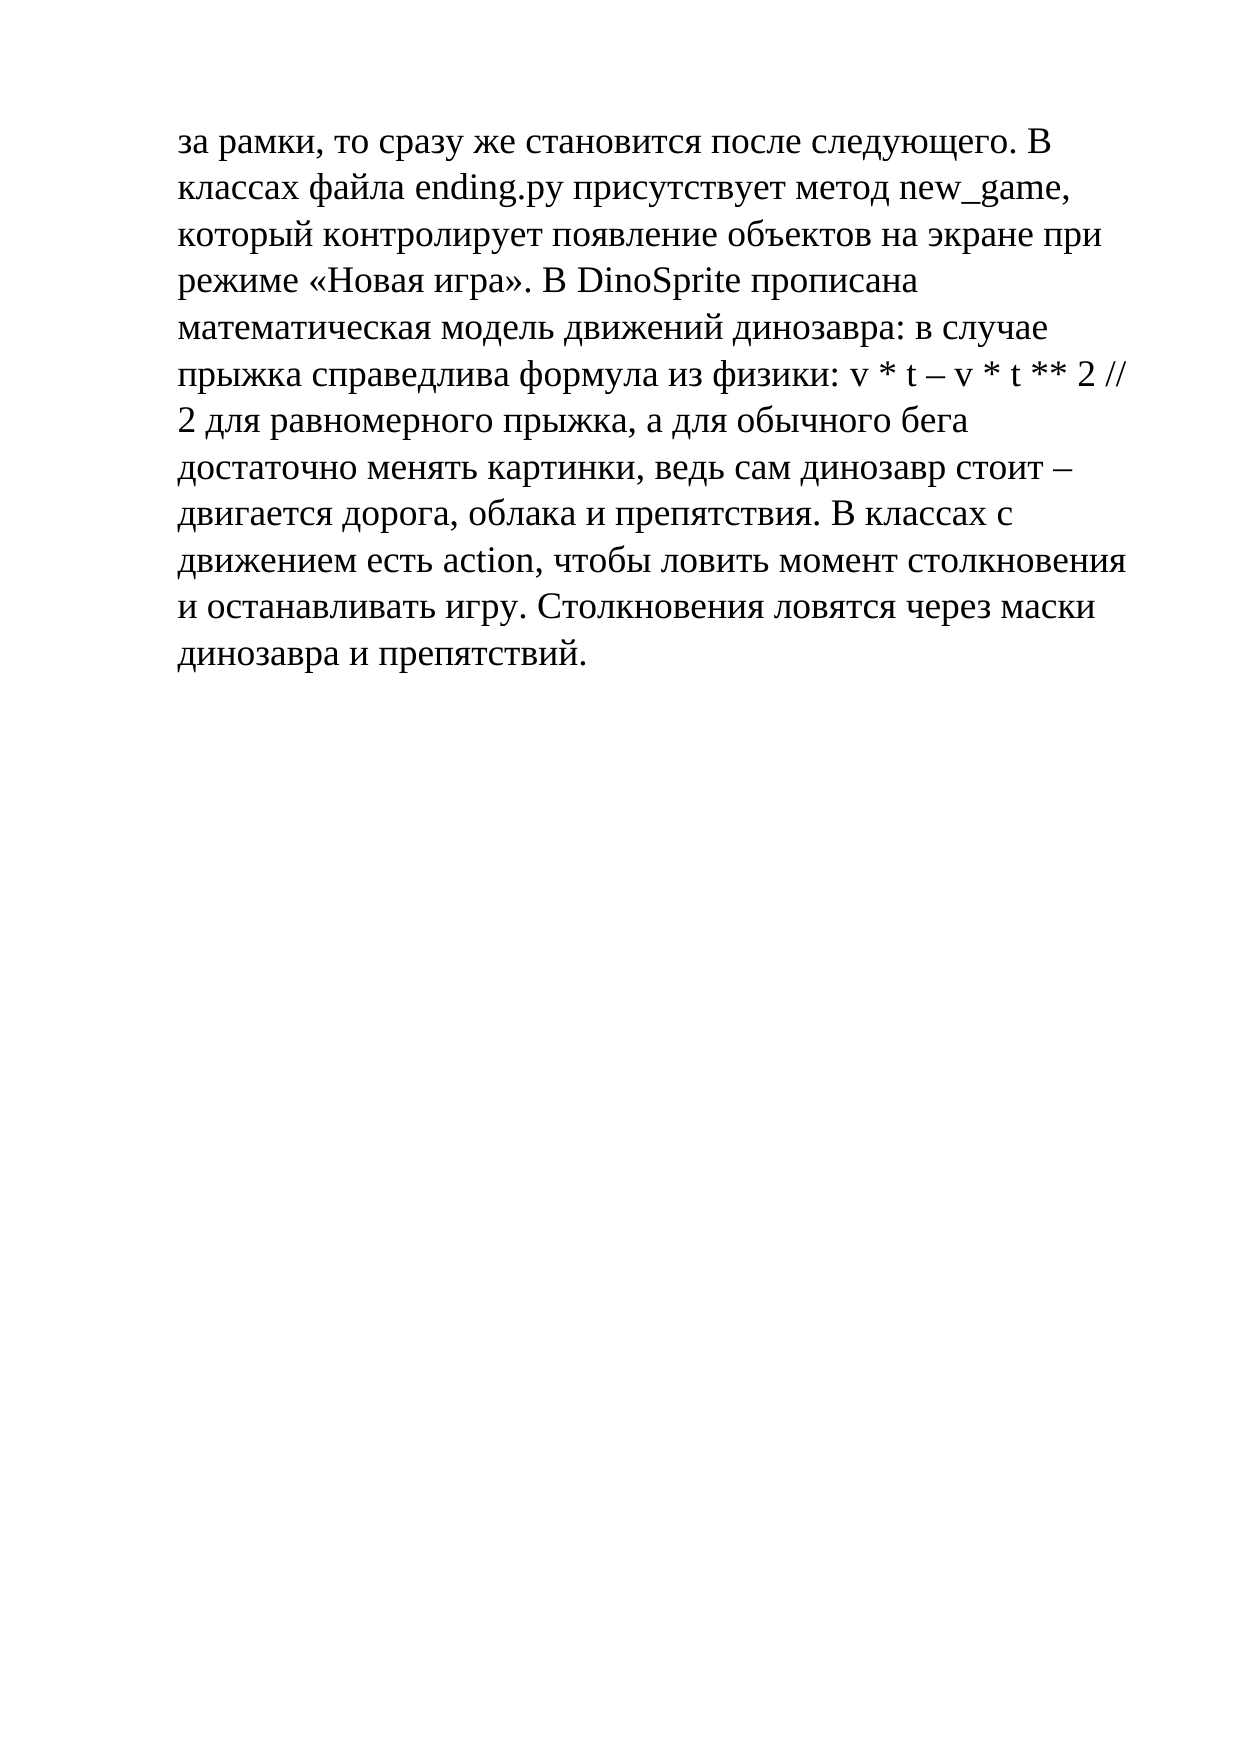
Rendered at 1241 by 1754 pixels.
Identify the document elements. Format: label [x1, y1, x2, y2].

text [177, 118, 1152, 673]
